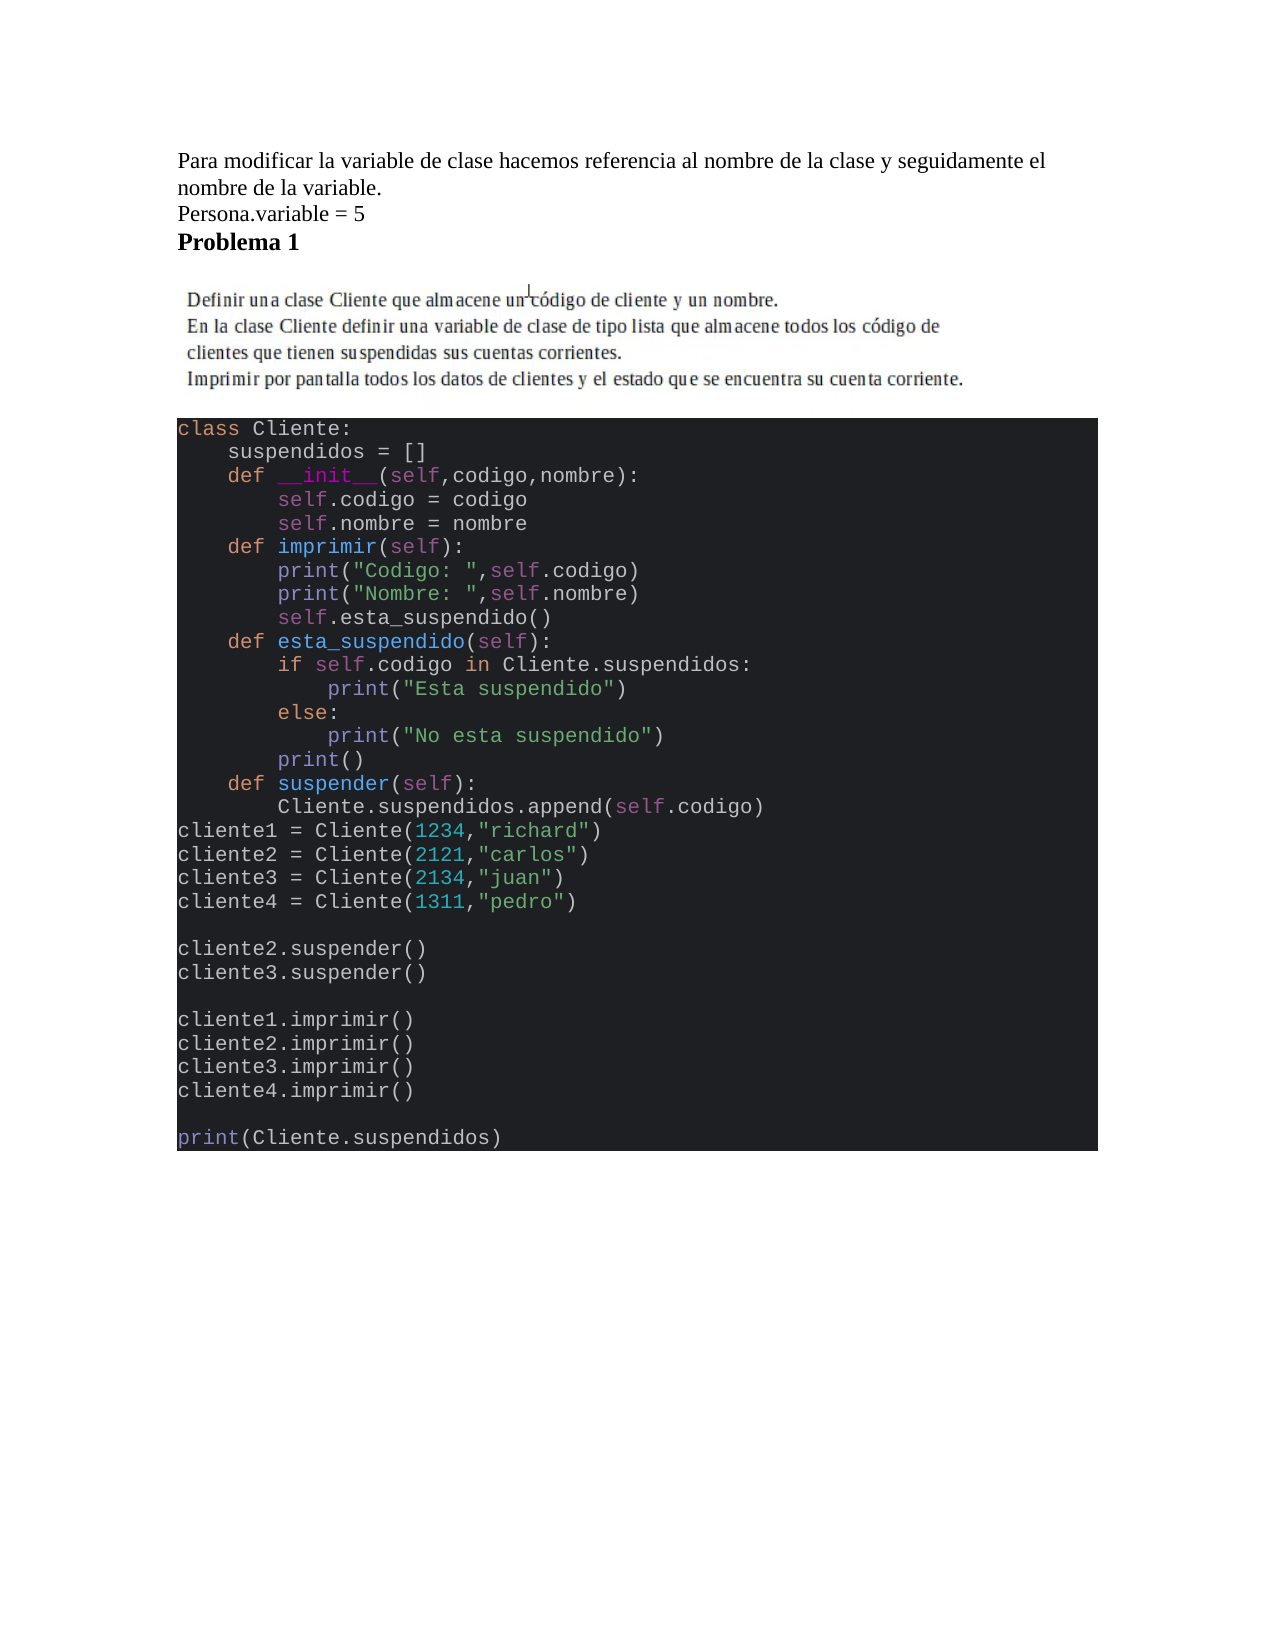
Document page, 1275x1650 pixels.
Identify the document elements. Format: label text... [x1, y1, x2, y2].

text Para modificar la variable de clase hacemos referencia al nombre de la clase y seguidamente el nombre de la variable. [177, 148, 1098, 200]
text Persona.variable = 5 [177, 200, 1098, 227]
text Problema 1 [177, 227, 1098, 255]
text class Cliente: suspendidos = [] def __init__(self,codigo,nombre): self.codigo = codigo self.nombre = nombre def imprimir(self): print("Codigo: ",self.codigo) print("Nombre: ",self.nombre) self.esta_suspendido() def esta_suspendido(self): if self.codigo in Cliente.suspendidos: print("Esta suspendido") else: print("No esta suspendido") print() def suspender(self): Cliente.suspendidos.append(self.codigo) cliente1 = Cliente(1234,"richard") cliente2 = Cliente(2121,"carlos") cliente3 = Cliente(2134,"juan") cliente4 = Cliente(1311,"pedro") cliente2.suspender() cliente3.suspender() cliente1.imprimir() cliente2.imprimir() cliente3.imprimir() cliente4.imprimir() print(Cliente.suspendidos) [177, 418, 1098, 1151]
picture [177, 284, 976, 418]
